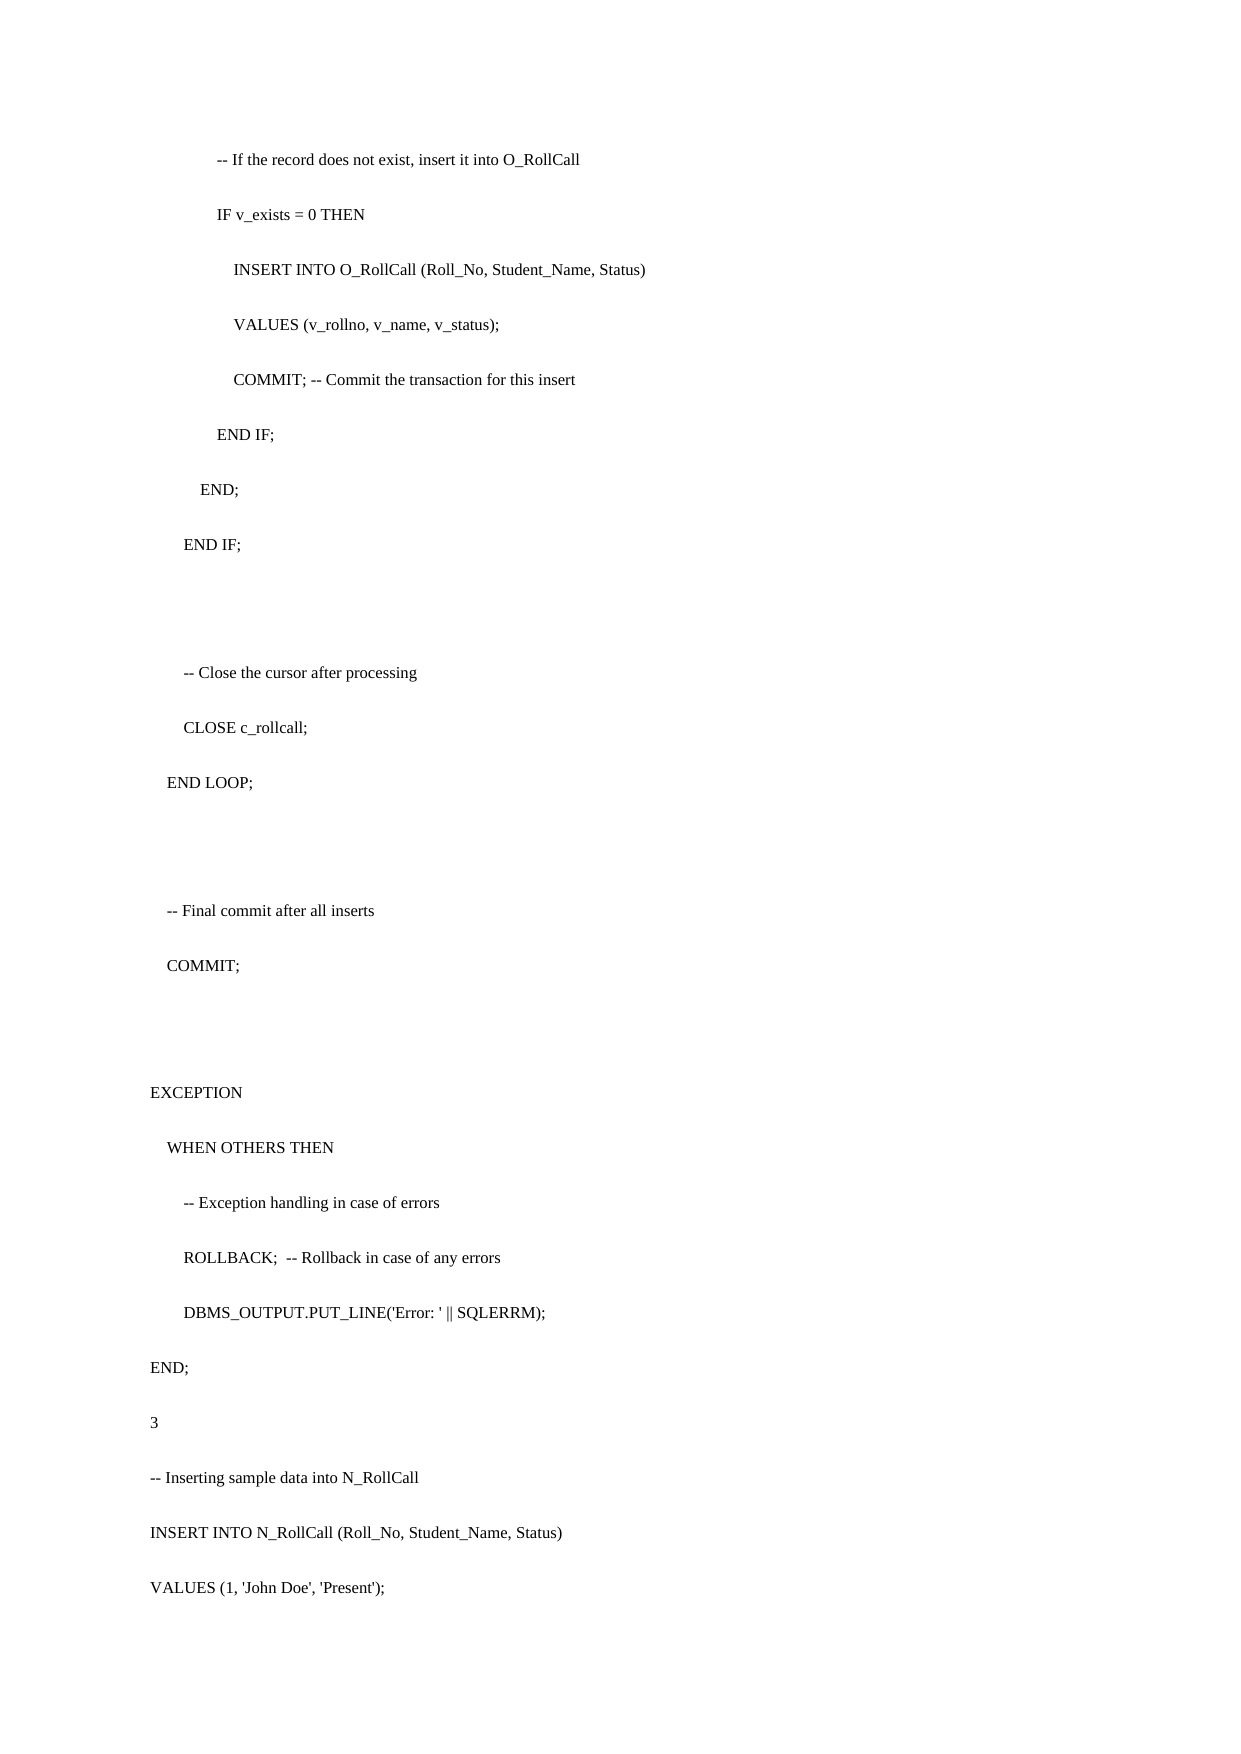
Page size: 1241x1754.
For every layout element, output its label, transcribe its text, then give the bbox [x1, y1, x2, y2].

text CLOSE c_rollcall; [150, 718, 1090, 737]
text ROLLBACK; -- Rollback in case of any errors [150, 1248, 1090, 1267]
text END; [150, 1358, 1090, 1377]
text WHEN OTHERS THEN [150, 1138, 1090, 1157]
text 3 [150, 1413, 1090, 1432]
text -- Final commit after all inserts [150, 900, 1090, 919]
text END IF; [150, 425, 1090, 444]
text -- Close the cursor after processing [150, 663, 1090, 682]
text INSERT INTO O_RollCall (Roll_No, Student_Name, Status) [150, 260, 1090, 279]
text END LOOP; [150, 773, 1090, 792]
text VALUES (1, 'John Doe', 'Present'); [150, 1578, 1090, 1597]
text VALUES (v_rollno, v_name, v_status); [150, 315, 1090, 334]
text EXCEPTION [150, 1083, 1090, 1102]
text END IF; [150, 535, 1090, 554]
text COMMIT; -- Commit the transaction for this insert [150, 370, 1090, 389]
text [150, 1523, 1090, 1542]
text -- If the record does not exist, insert it into O_RollCall [150, 150, 1090, 169]
text IF v_exists = 0 THEN [150, 205, 1090, 224]
text DBMS_OUTPUT.PUT_LINE('Error: ' || SQLERRM); [150, 1303, 1090, 1322]
text -- Inserting sample data into N_RollCall [150, 1468, 1090, 1487]
text COMMIT; [150, 955, 1090, 974]
text -- Exception handling in case of errors [150, 1193, 1090, 1212]
text END; [150, 480, 1090, 499]
